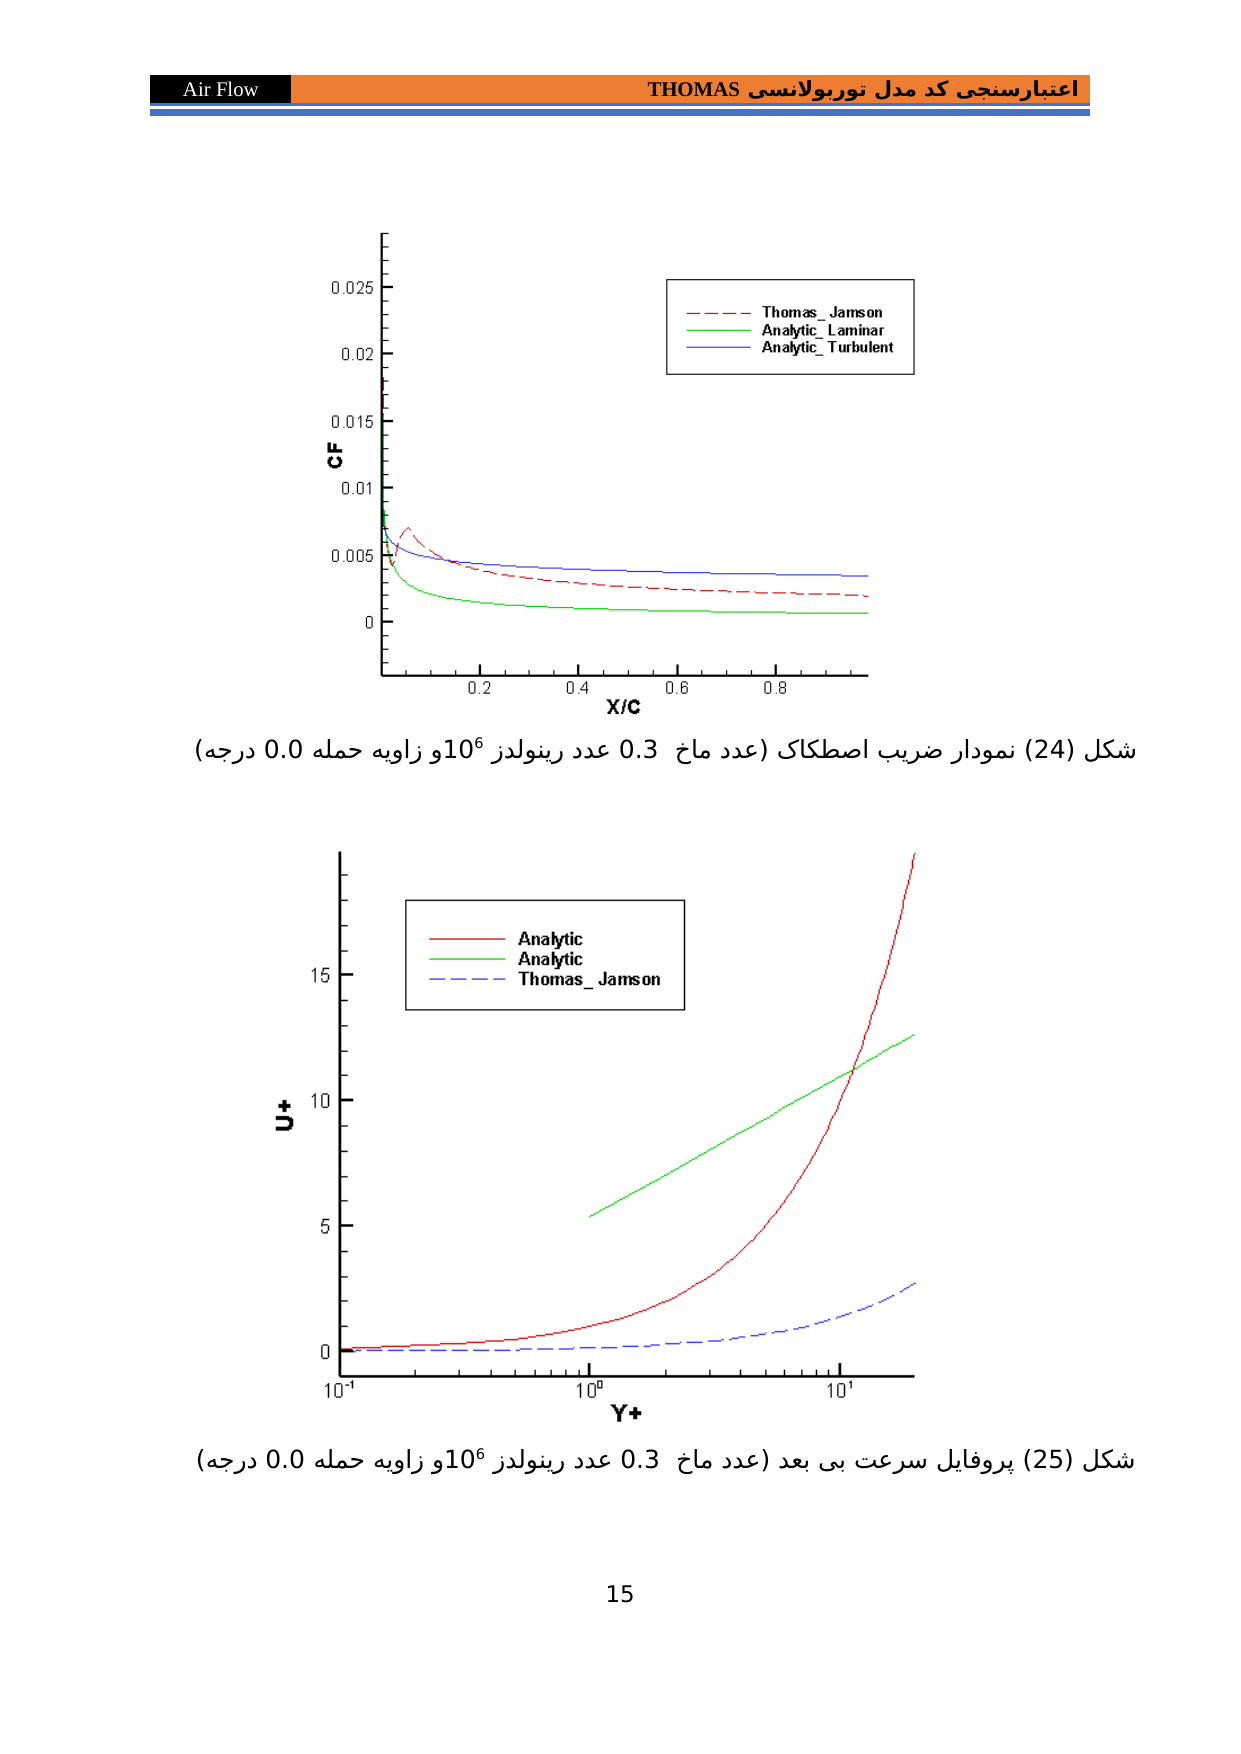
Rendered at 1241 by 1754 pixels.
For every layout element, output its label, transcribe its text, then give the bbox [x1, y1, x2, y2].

picture [306, 189, 934, 731]
text نمودار ضریب اصطکاک (عدد ماخ 0.3 عدد رینولدز 106و زاویه حمله 0.0 درجه) [150, 735, 1060, 764]
picture [248, 801, 992, 1442]
text پروفایل سرعت بی بعد (عدد ماخ 0.3 عدد رینولدز 106و زاویه حمله 0.0 درجه) [150, 1446, 1060, 1475]
